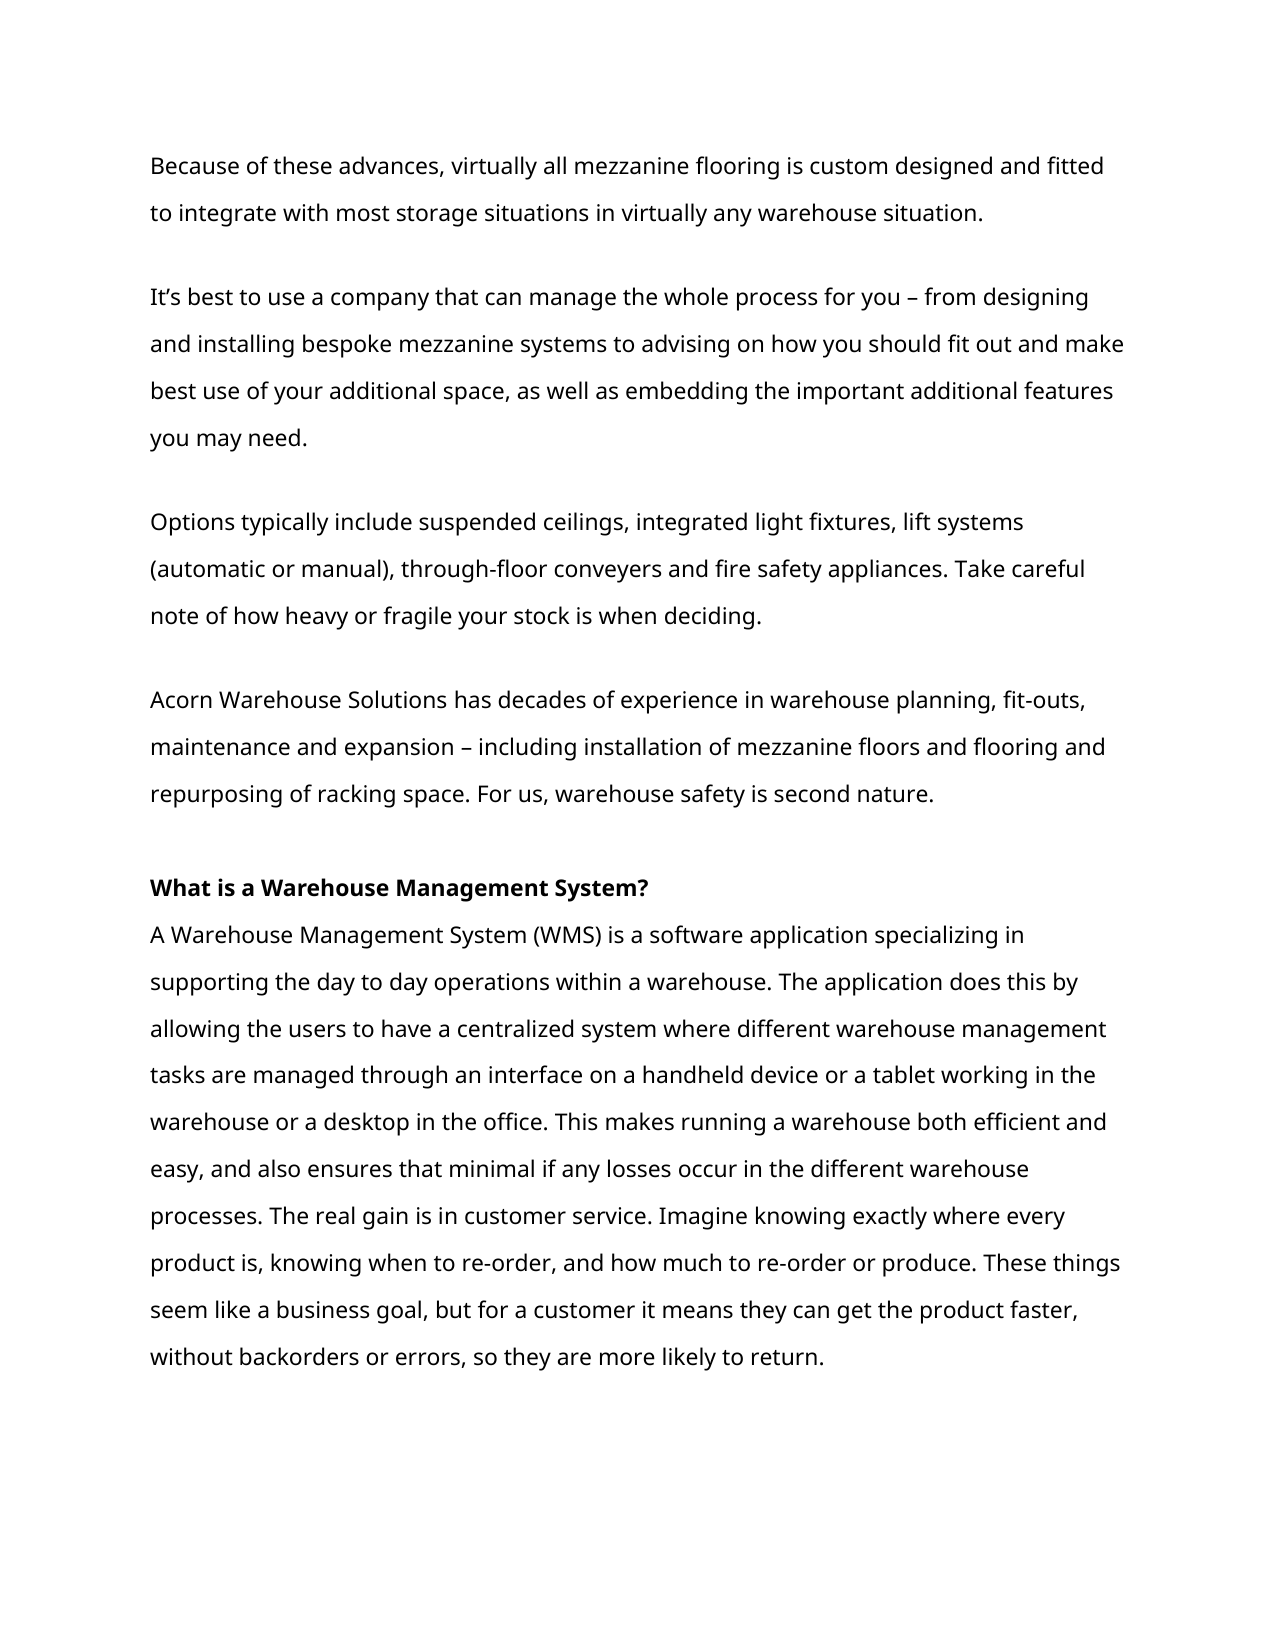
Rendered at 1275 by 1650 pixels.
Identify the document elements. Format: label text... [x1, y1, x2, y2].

text What is a Warehouse Management System? [150, 872, 1125, 903]
text Acorn Warehouse Solutions has decades of experience in warehouse planning, fit-outs, maintenance and expansion – including installation of mezzanine floors and flooring and repurposing of racking space. For us, warehouse safety is second nature. [150, 684, 1125, 809]
text Options typically include suspended ceilings, integrated light fixtures, lift systems (automatic or manual), through-floor conveyers and fire safety appliances. Take careful note of how heavy or fragile your stock is when deciding. [150, 506, 1125, 631]
text It’s best to use a company that can manage the whole process for you – from designing and installing bespoke mezzanine systems to advising on how you should fit out and make best use of your additional space, as well as embedding the important additional features you may need. [150, 281, 1125, 453]
text Because of these advances, virtually all mezzanine flooring is custom designed and fitted to integrate with most storage situations in virtually any warehouse situation. [150, 150, 1125, 228]
text A Warehouse Management System (WMS) is a software application specializing in supporting the day to day operations within a warehouse. The application does this by allowing the users to have a centralized system where different warehouse management tasks are managed through an interface on a handheld device or a tablet working in the warehouse or a desktop in the office. This makes running a warehouse both efficient and easy, and also ensures that minimal if any losses occur in the different warehouse processes. The real gain is in customer service. Imagine knowing exactly where every product is, knowing when to re-order, and how much to re-order or produce. These things seem like a business goal, but for a customer it means they can get the product faster, without backorders or errors, so they are more likely to return. [150, 919, 1125, 1372]
